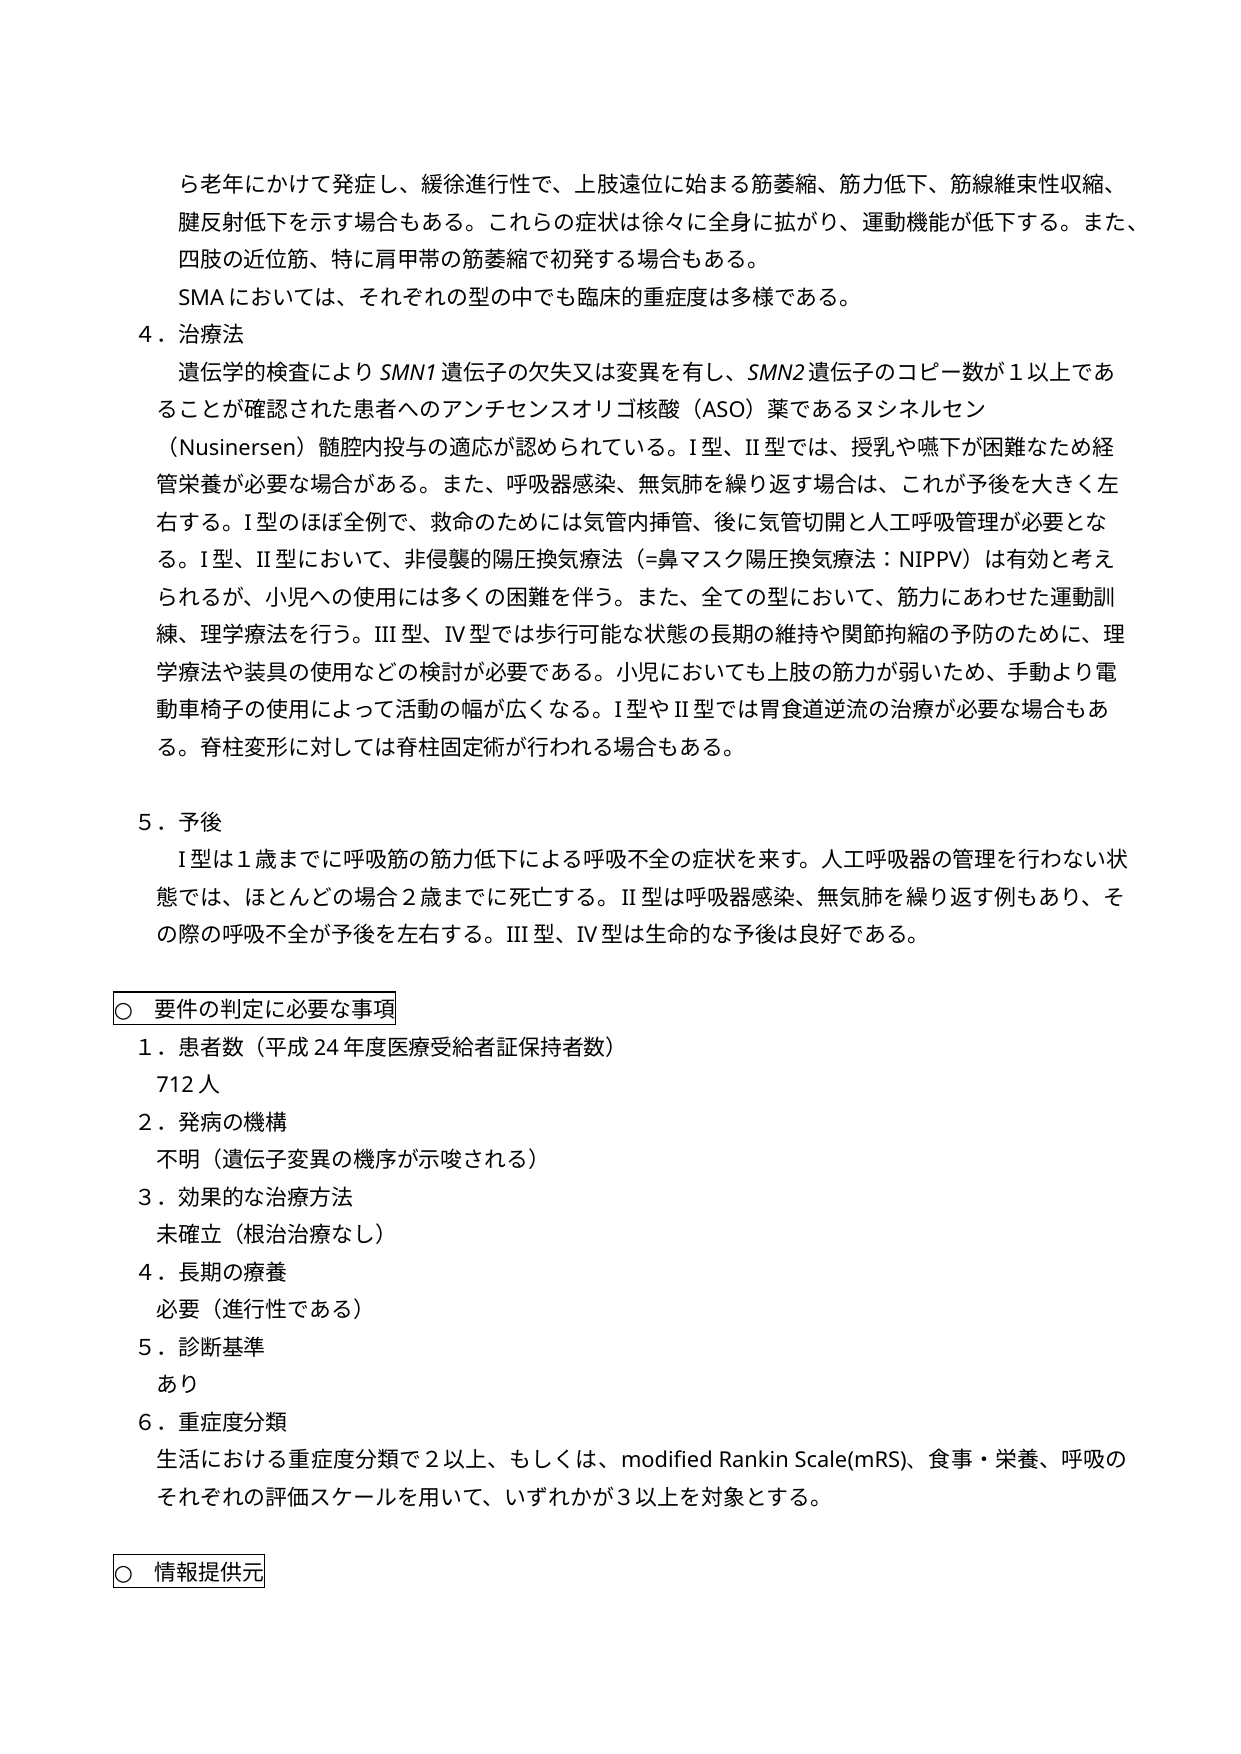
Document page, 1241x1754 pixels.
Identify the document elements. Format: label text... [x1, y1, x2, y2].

text ６．重症度分類 [112, 1402, 1128, 1439]
text ５．診断基準 [112, 1327, 1128, 1364]
text SMAにおいては、それぞれの型の中でも臨床的重症度は多様である。 [156, 277, 1128, 314]
text ４．長期の療養 [112, 1252, 1128, 1289]
text 不明（遺伝子変異の機序が示唆される） [156, 1139, 1128, 1177]
text 生活における重症度分類で２以上、もしくは、modified Rankin Scale(mRS)、食事・栄養、呼吸のそれぞれの評価スケールを用いて、いずれかが３以上を対象とする。 [156, 1439, 1128, 1514]
text ５．予後 [134, 802, 1128, 839]
text 遺伝学的検査によりSMN1遺伝子の欠失又は変異を有し、SMN2遺伝子のコピー数が１以上であることが確認された患者へのアンチセンスオリゴ核酸（ASO）薬であるヌシネルセン（Nusinersen）髄腔内投与の適応が認められている。I型、II型では、授乳や嚥下が困難なため経管栄養が必要な場合がある。また、呼吸器感染、無気肺を繰り返す場合は、これが予後を大きく左右する。I型のほぼ全例で、救命のためには気管内挿管、後に気管切開と人工呼吸管理が必要となる。I型、II型において、非侵襲的陽圧換気療法（=鼻マスク陽圧換気療法：NIPPV）は有効と考えられるが、小児への使用には多くの困難を伴う。また、全ての型において、筋力にあわせた運動訓練、理学療法を行う。III型、IV型では歩行可能な状態の長期の維持や関節拘縮の予防のために、理学療法や装具の使用などの検討が必要である。小児においても上肢の筋力が弱いため、手動より電動車椅子の使用によって活動の幅が広くなる。I型やII型では胃食道逆流の治療が必要な場合もある。脊柱変形に対しては脊柱固定術が行われる場合もある。 [157, 352, 1128, 764]
text １．患者数（平成24年度医療受給者証保持者数） [112, 1027, 1128, 1064]
text 必要（進行性である） [156, 1289, 1128, 1327]
text 712人 [156, 1064, 1128, 1102]
text ○ 情報提供元 [112, 1552, 1128, 1589]
text 未確立（根治治療なし） [156, 1214, 1128, 1252]
text ３．効果的な治療方法 [112, 1177, 1128, 1214]
text ○ 要件の判定に必要な事項 [112, 989, 1128, 1027]
text I型は１歳までに呼吸筋の筋力低下による呼吸不全の症状を来す。人工呼吸器の管理を行わない状態では、ほとんどの場合２歳までに死亡する。II型は呼吸器感染、無気肺を繰り返す例もあり、その際の呼吸不全が予後を左右する。III型、IV型は生命的な予後は良好である。 [156, 839, 1128, 952]
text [178, 164, 1128, 277]
text ４．治療法 [134, 314, 1128, 352]
text あり [156, 1364, 1128, 1402]
text ２．発病の機構 [112, 1102, 1128, 1139]
